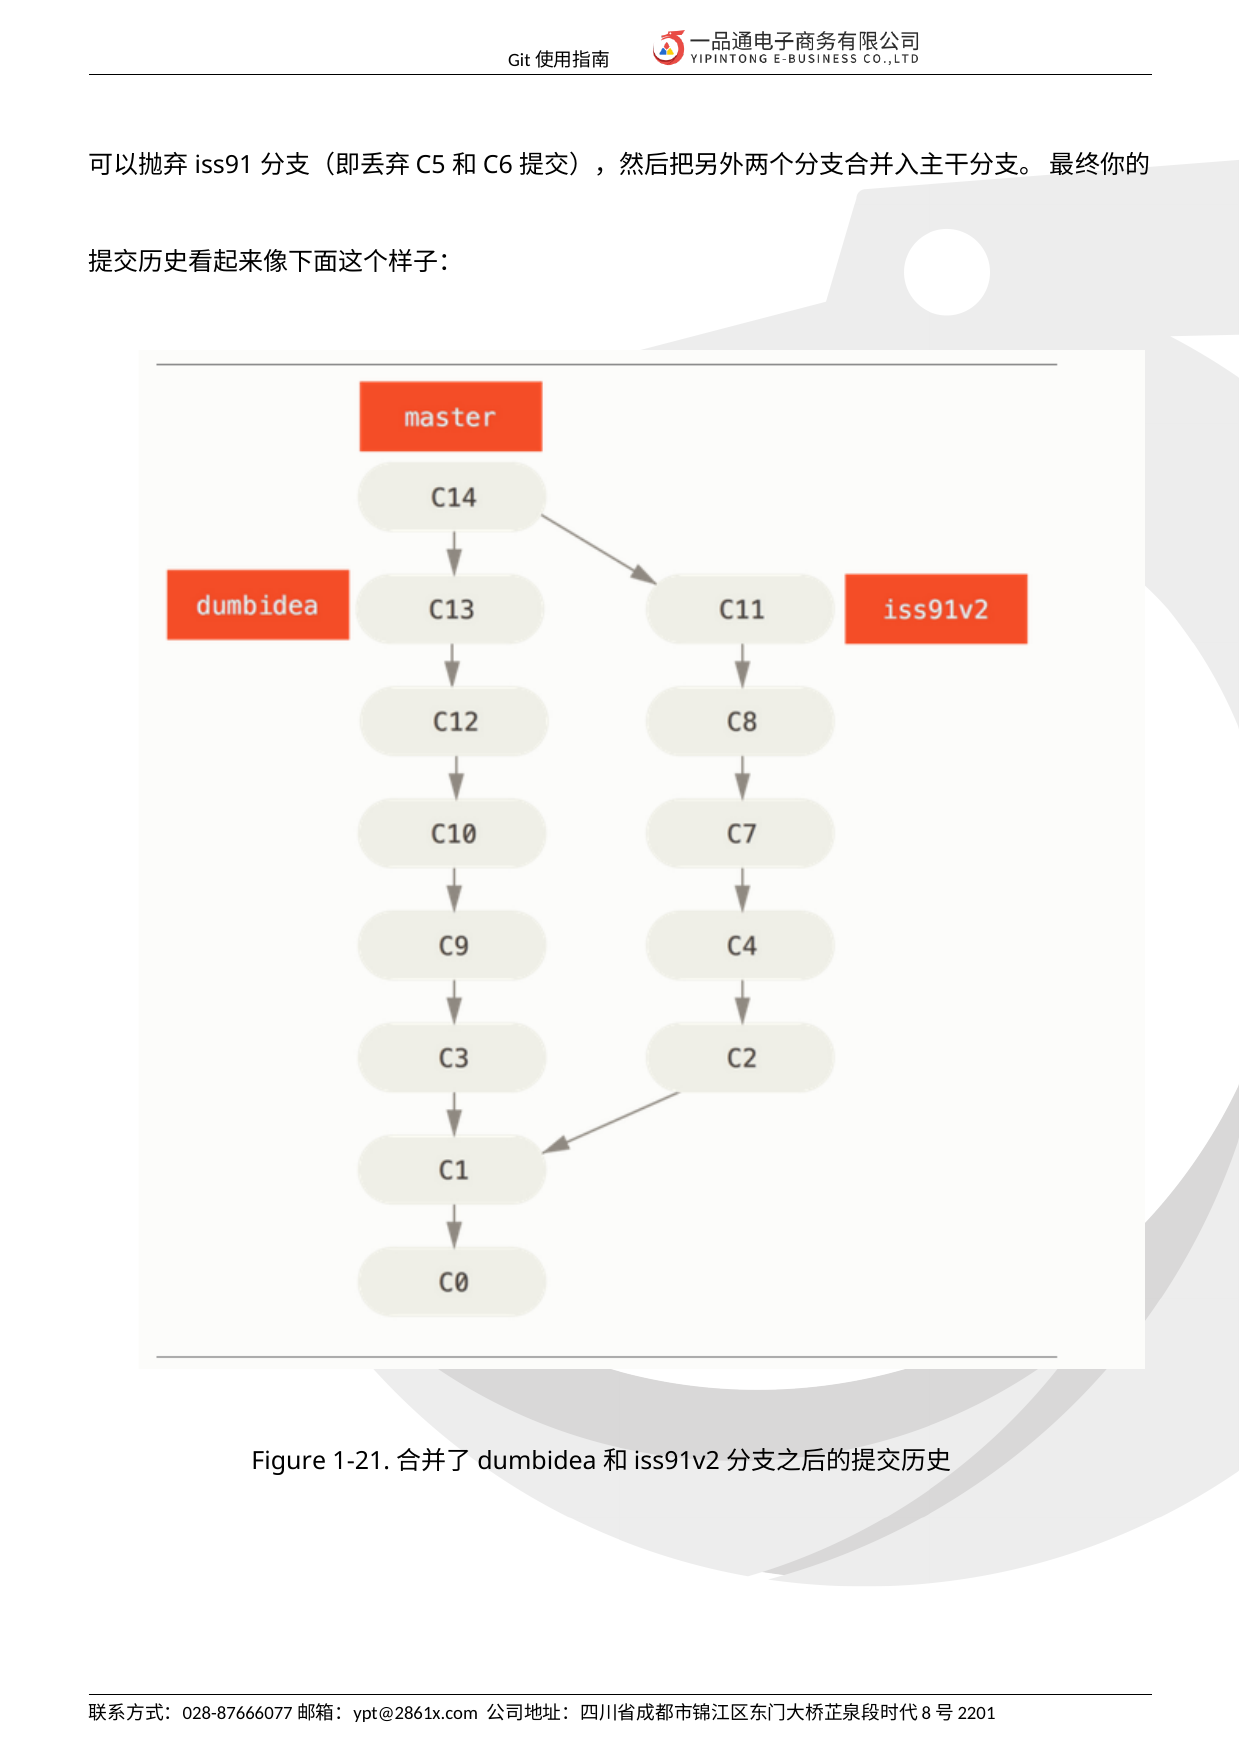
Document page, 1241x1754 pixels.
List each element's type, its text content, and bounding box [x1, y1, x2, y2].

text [89, 130, 1152, 292]
text Figure 1-21. 合并了 dumbidea 和 iss91v2 分支之后的提交历史 [89, 1426, 1152, 1491]
picture [1, 0, 1239, 1736]
